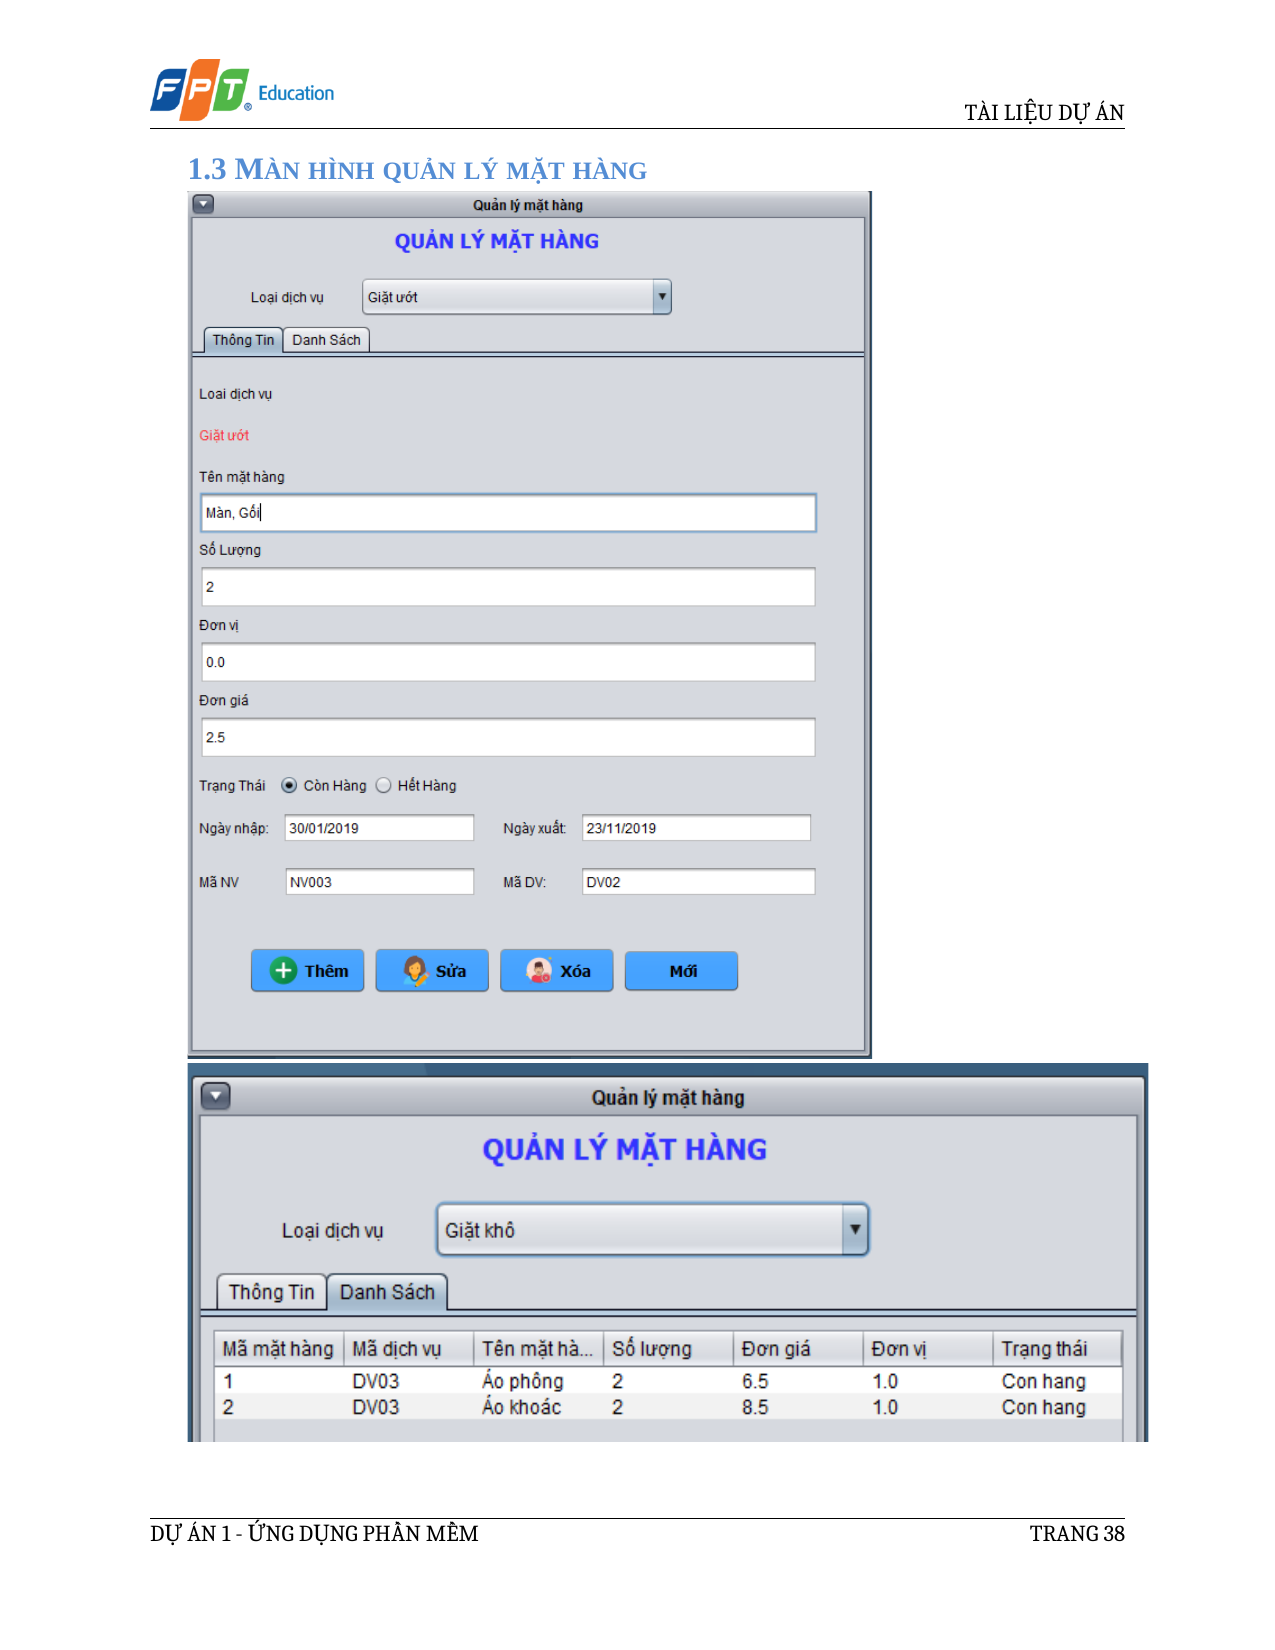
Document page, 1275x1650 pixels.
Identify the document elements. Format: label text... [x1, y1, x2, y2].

picture [187, 191, 873, 1059]
picture [187, 1063, 1149, 1442]
picture [150, 59, 336, 121]
